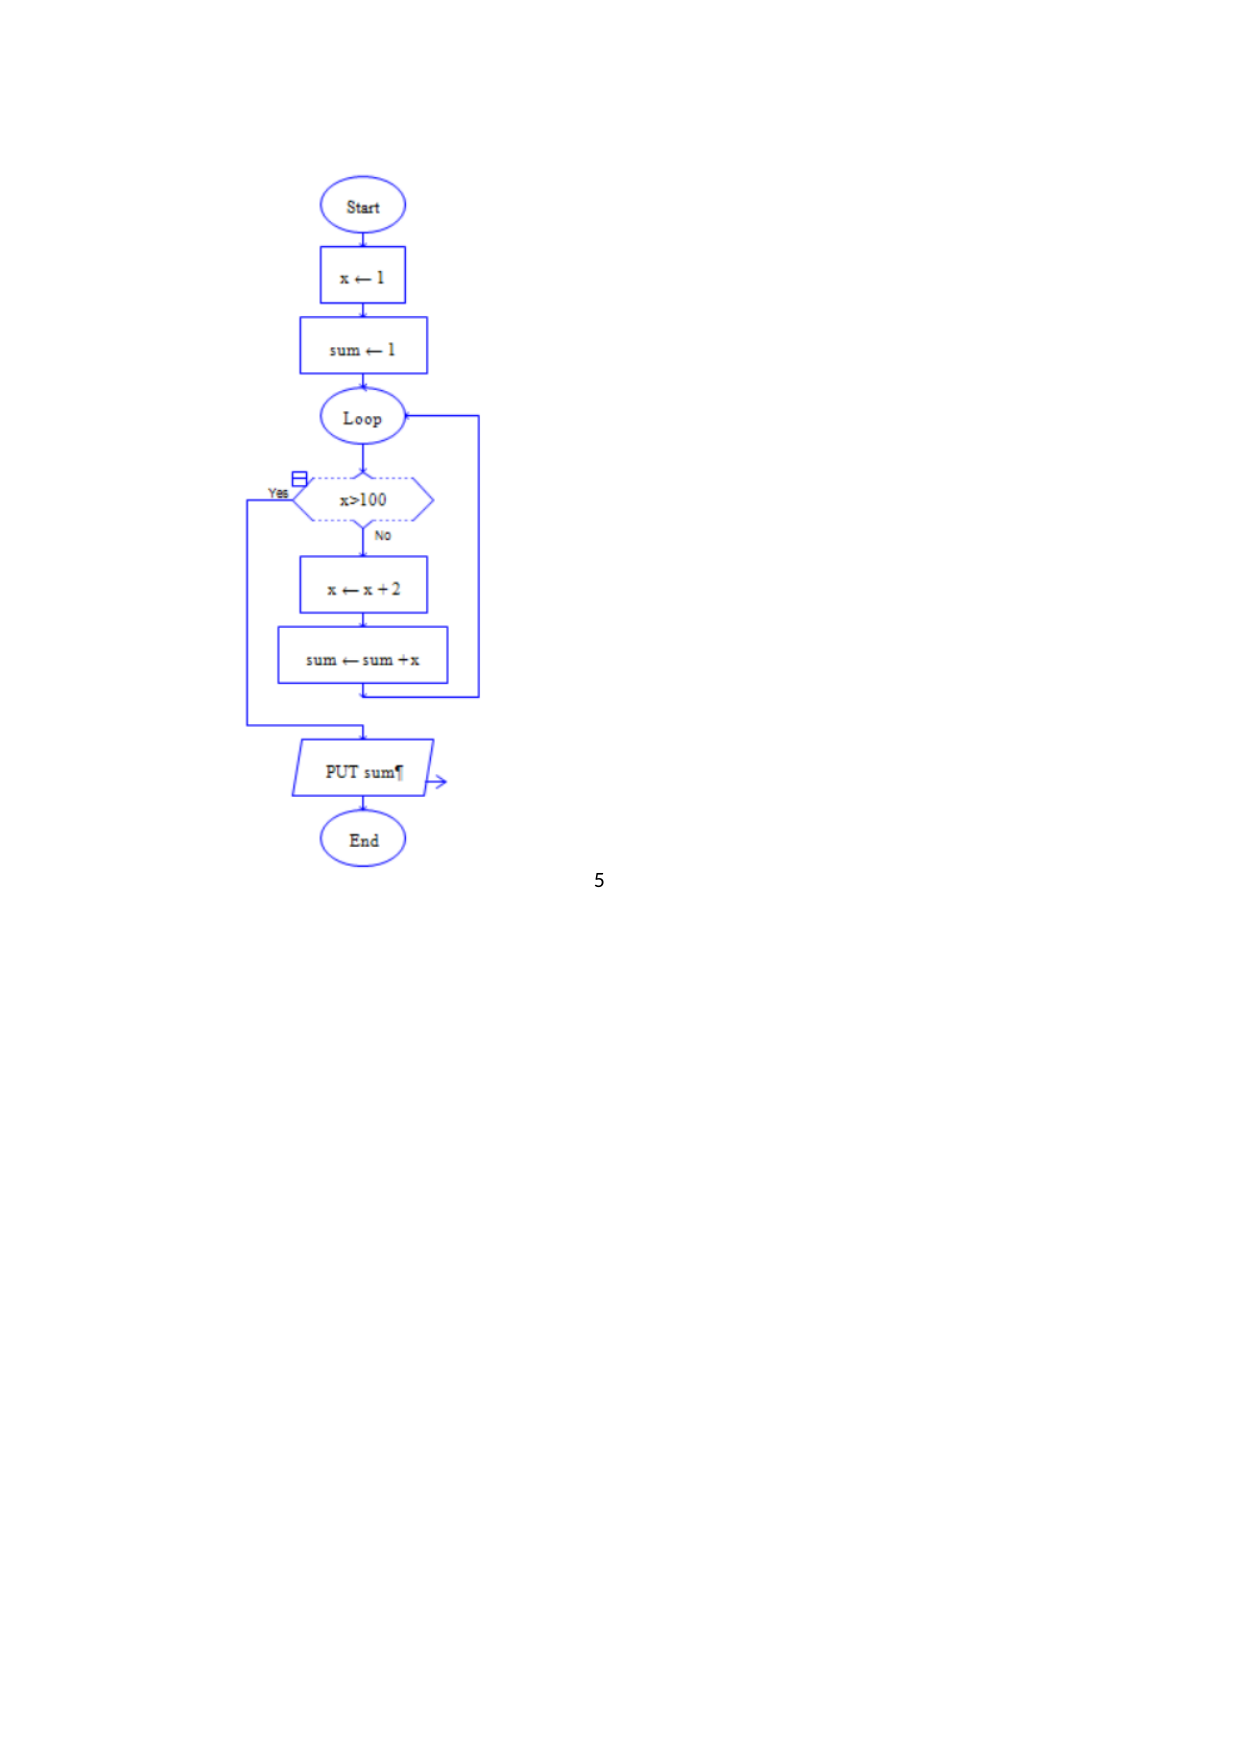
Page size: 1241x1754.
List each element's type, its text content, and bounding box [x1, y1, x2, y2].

picture [187, 162, 594, 887]
